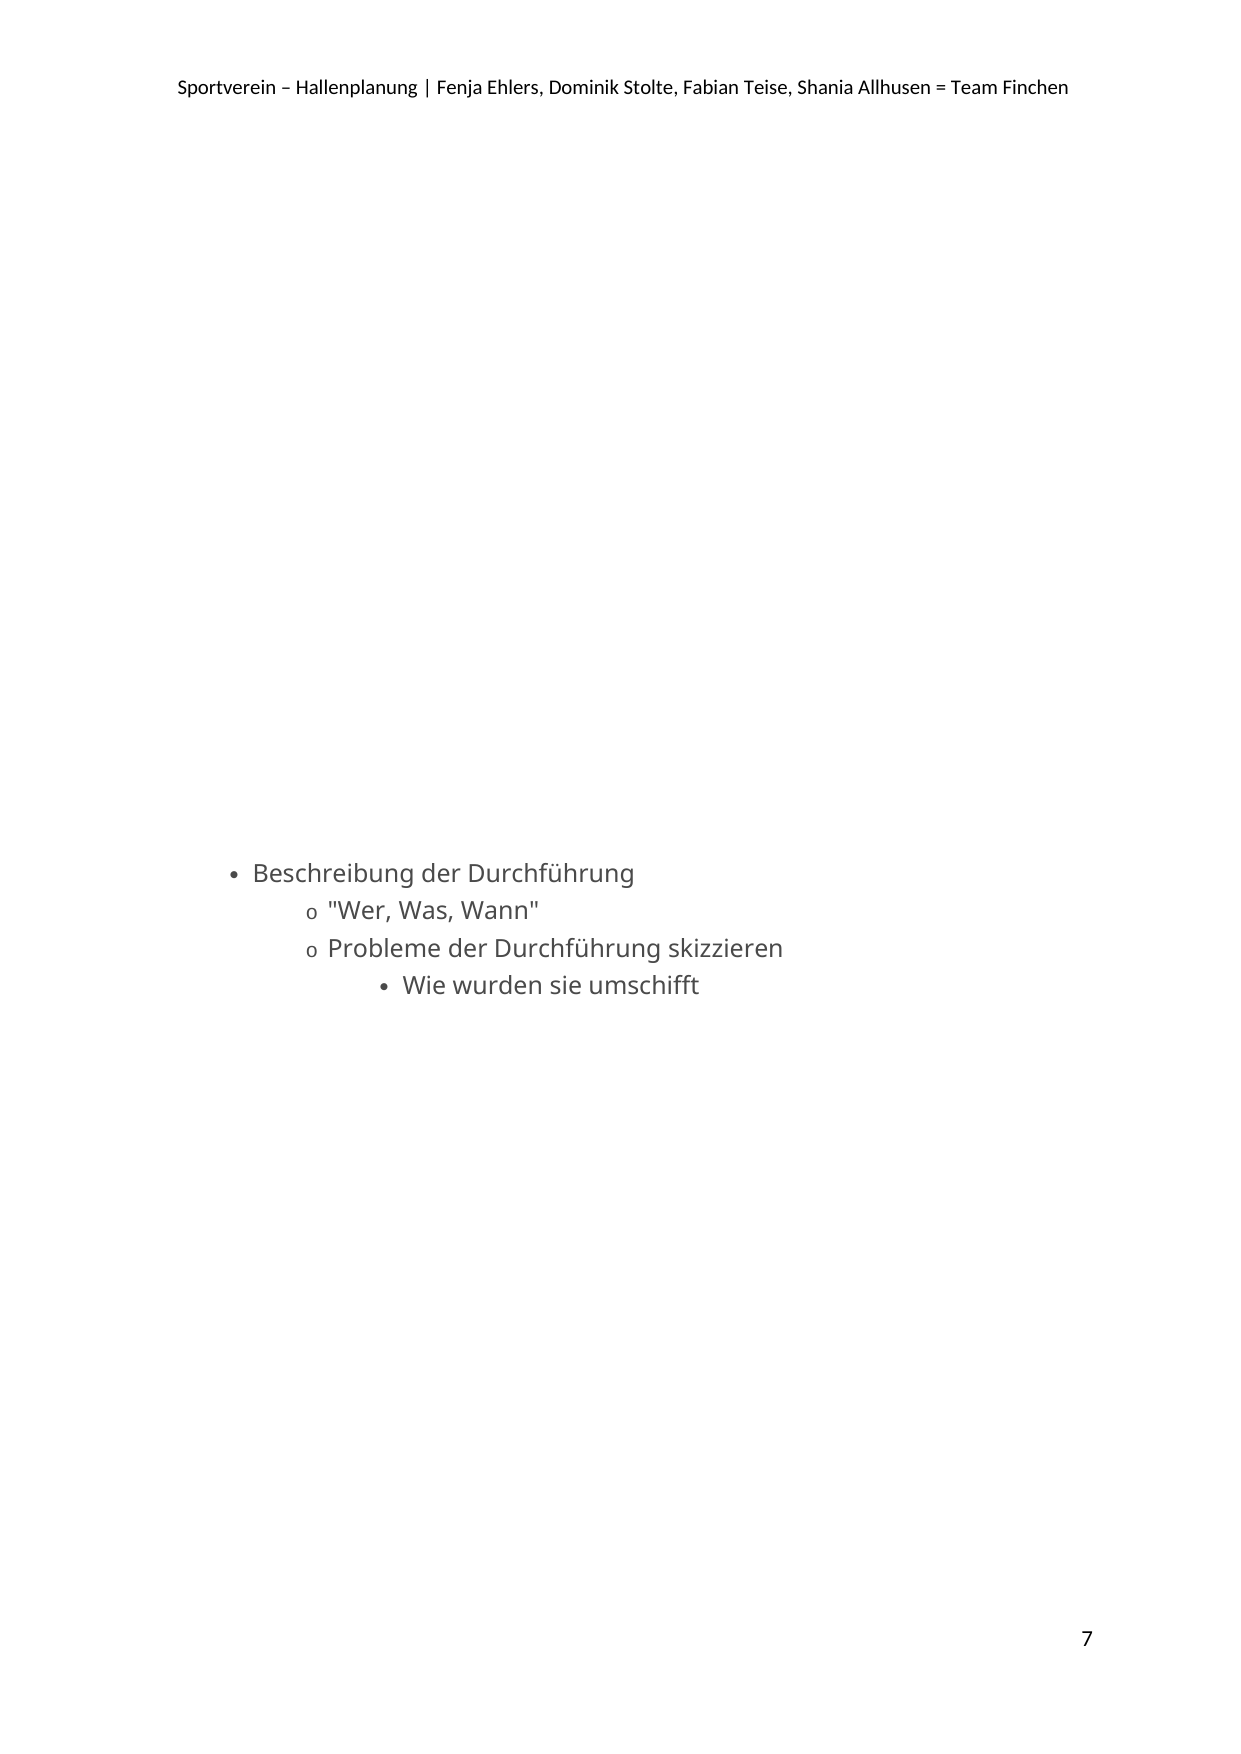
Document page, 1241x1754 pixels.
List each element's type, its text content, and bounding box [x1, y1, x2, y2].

list Wie wurden sie umschifft [380, 964, 1092, 1002]
list Probleme der Durchführung skizzieren [305, 927, 1092, 964]
list Beschreibung der Durchführung [230, 852, 1092, 889]
list "Wer, Was, Wann" [305, 889, 1092, 927]
